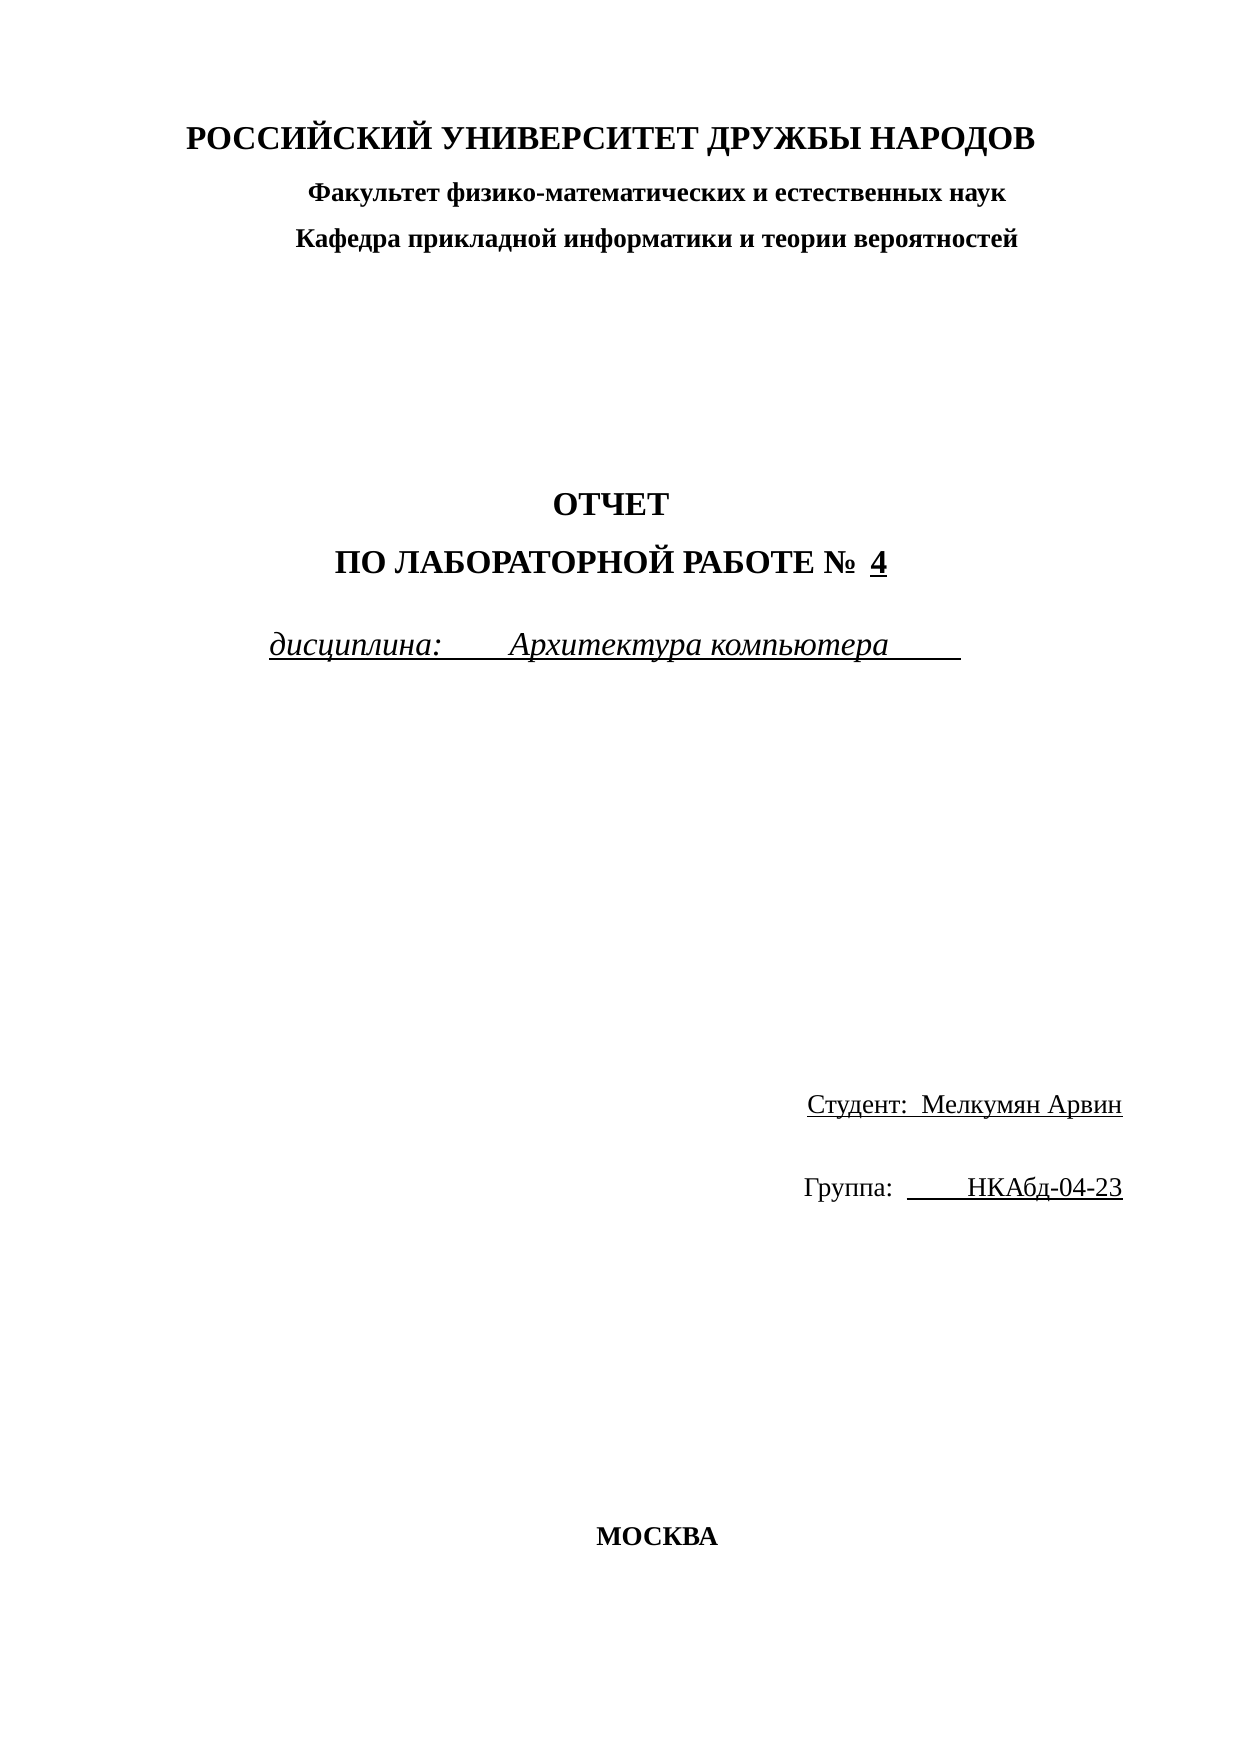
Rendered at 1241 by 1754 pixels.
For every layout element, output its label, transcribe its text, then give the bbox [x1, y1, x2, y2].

text ОТЧЕТ [99, 484, 1122, 523]
text Студент: Мелкумян Арвин [118, 1088, 1122, 1119]
text Группа: НКАбд-04-23 [118, 1171, 1122, 1202]
text Кафедра прикладной информатики и теории вероятностей [118, 222, 1122, 253]
text Факультет физико-математических и естественных наук [118, 176, 1122, 207]
text по лабораторной работе № 4 [99, 542, 1122, 580]
text МОСКВА [118, 1519, 1122, 1551]
text дисциплина: Архитектура компьютера [99, 624, 1122, 663]
text РОССИЙСКИЙ УНИВЕРСИТЕТ ДРУЖБЫ НАРОДОВ [99, 118, 1122, 156]
